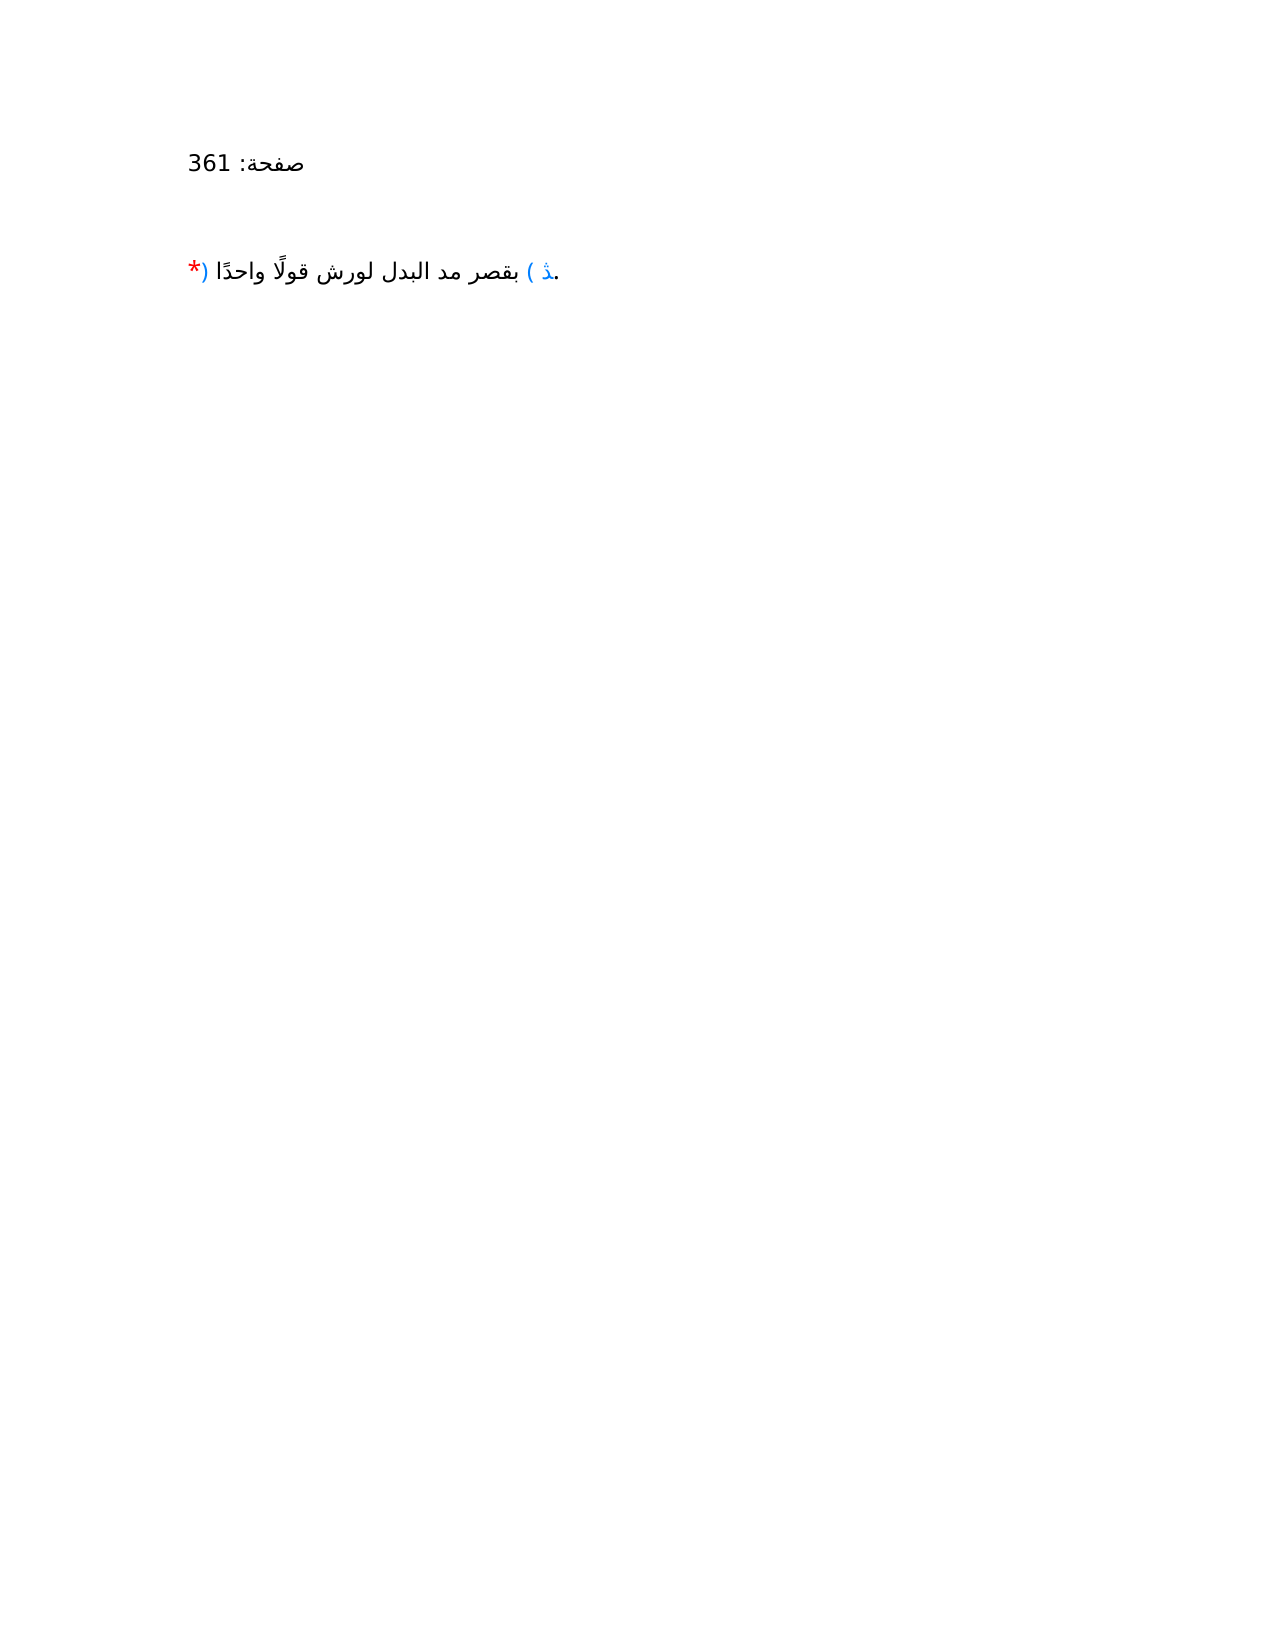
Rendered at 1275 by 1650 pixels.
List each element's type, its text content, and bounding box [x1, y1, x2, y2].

text *﴿ ﮇ ﴾ بقصر مد البدل لورش قولًا واحدًا. [187, 252, 1087, 287]
text صفحة: 361 [187, 150, 1087, 177]
